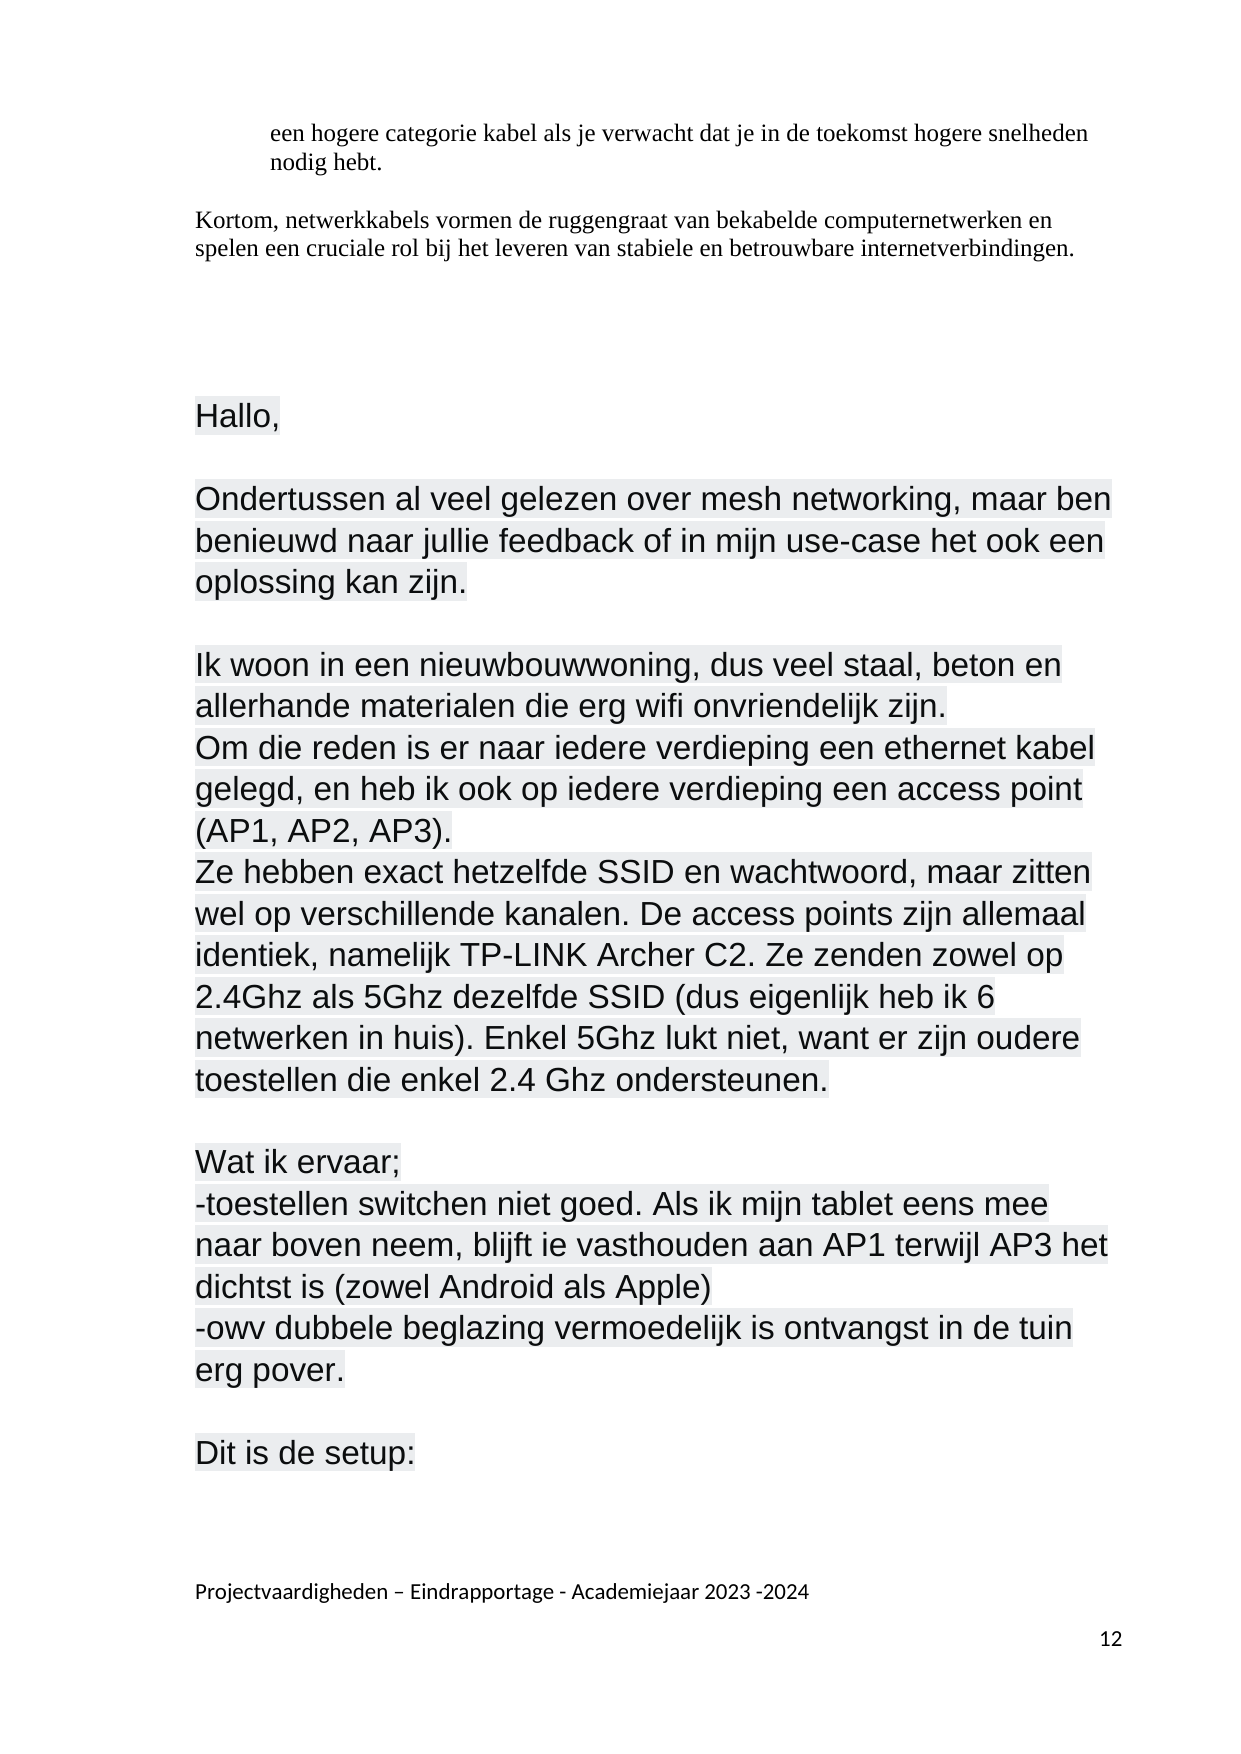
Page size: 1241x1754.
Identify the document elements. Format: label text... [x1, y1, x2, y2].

text Kortom, netwerkkabels vormen de ruggengraat van bekabelde computernetwerken en spelen een cruciale rol bij het leveren van stabiele en betrouwbare internetverbindingen. [195, 205, 1122, 262]
